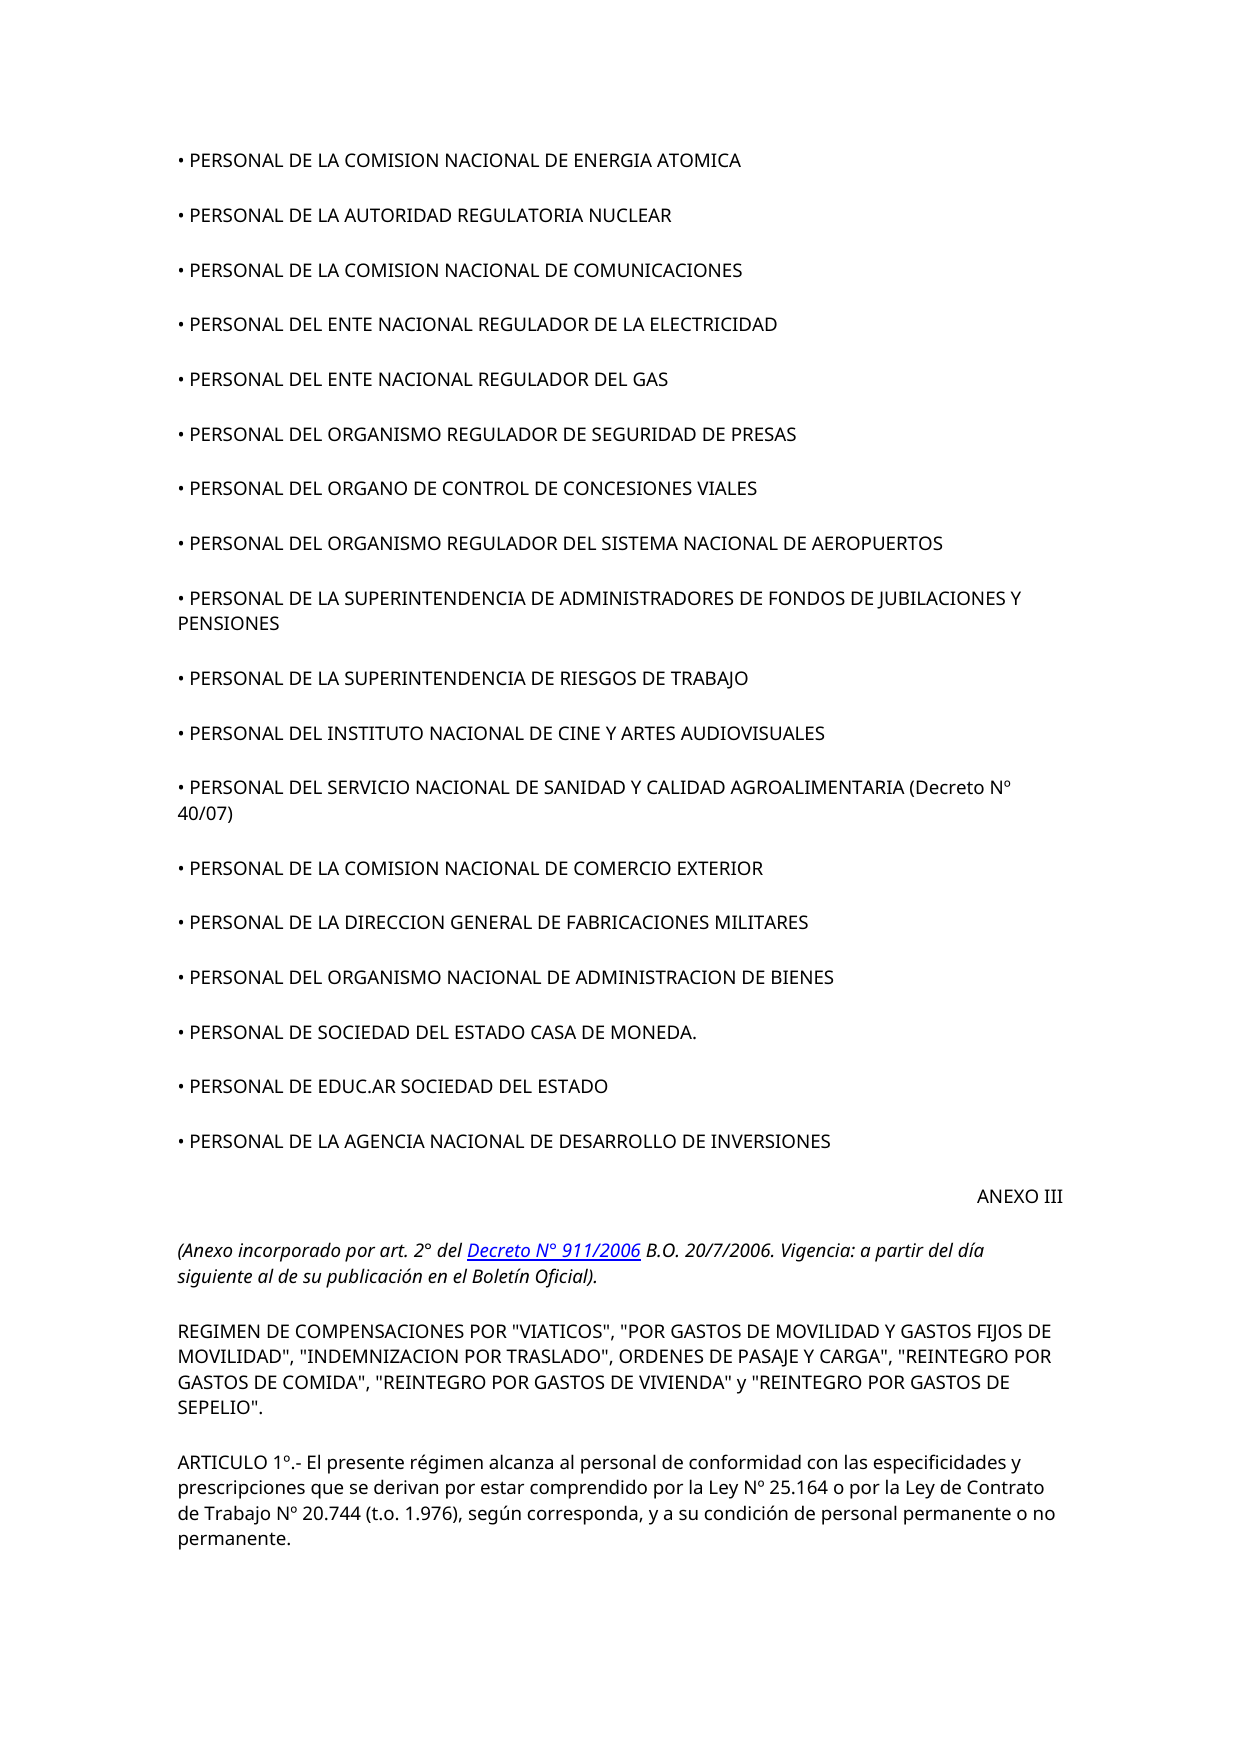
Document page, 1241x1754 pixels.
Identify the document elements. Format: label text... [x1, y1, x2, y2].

text • PERSONAL DEL ORGANO DE CONTROL DE CONCESIONES VIALES [177, 476, 1063, 501]
text • PERSONAL DEL ORGANISMO REGULADOR DE SEGURIDAD DE PRESAS [177, 421, 1063, 447]
text • PERSONAL DEL INSTITUTO NACIONAL DE CINE Y ARTES AUDIOVISUALES [177, 720, 1063, 746]
text • PERSONAL DE LA AGENCIA NACIONAL DE DESARROLLO DE INVERSIONES [177, 1128, 1063, 1154]
text (Anexo incorporado por art. 2° del Decreto N° 911/2006 B.O. 20/7/2006. Vigencia: a partir del día siguiente al de su publicación en el Boletín Oficial). [177, 1238, 1063, 1289]
text ARTICULO 1º.- El presente régimen alcanza al personal de conformidad con las especificidades y prescripciones que se derivan por estar comprendido por la Ley Nº 25.164 o por la Ley de Contrato de Trabajo Nº 20.744 (t.o. 1.976), según corresponda, y a su condición de personal permanente o no permanente. [177, 1449, 1063, 1551]
text • PERSONAL DEL SERVICIO NACIONAL DE SANIDAD Y CALIDAD AGROALIMENTARIA (Decreto Nº 40/07) [177, 775, 1063, 826]
text • PERSONAL DEL ORGANISMO REGULADOR DEL SISTEMA NACIONAL DE AEROPUERTOS [177, 530, 1063, 556]
text • PERSONAL DE EDUC.AR SOCIEDAD DEL ESTADO [177, 1074, 1063, 1099]
text ANEXO III [177, 1183, 1063, 1208]
text • PERSONAL DE LA DIRECCION GENERAL DE FABRICACIONES MILITARES [177, 909, 1063, 935]
text • PERSONAL DEL ENTE NACIONAL REGULADOR DEL GAS [177, 366, 1063, 392]
text • PERSONAL DE LA SUPERINTENDENCIA DE ADMINISTRADORES DE FONDOS DE JUBILACIONES Y PENSIONES [177, 585, 1063, 636]
text • PERSONAL DE LA COMISION NACIONAL DE ENERGIA ATOMICA [177, 148, 1063, 173]
text • PERSONAL DE LA COMISION NACIONAL DE COMERCIO EXTERIOR [177, 855, 1063, 880]
text • PERSONAL DE LA AUTORIDAD REGULATORIA NUCLEAR [177, 202, 1063, 228]
text • PERSONAL DE LA SUPERINTENDENCIA DE RIESGOS DE TRABAJO [177, 665, 1063, 691]
text • PERSONAL DE LA COMISION NACIONAL DE COMUNICACIONES [177, 257, 1063, 282]
text • PERSONAL DEL ORGANISMO NACIONAL DE ADMINISTRACION DE BIENES [177, 964, 1063, 990]
text • PERSONAL DE SOCIEDAD DEL ESTADO CASA DE MONEDA. [177, 1019, 1063, 1044]
text • PERSONAL DEL ENTE NACIONAL REGULADOR DE LA ELECTRICIDAD [177, 312, 1063, 337]
text REGIMEN DE COMPENSACIONES POR "VIATICOS", "POR GASTOS DE MOVILIDAD Y GASTOS FIJOS DE MOVILIDAD", "INDEMNIZACION POR TRASLADO", ORDENES DE PASAJE Y CARGA", "REINTEGRO POR GASTOS DE COMIDA", "REINTEGRO POR GASTOS DE VIVIENDA" y "REINTEGRO POR GASTOS DE SEPELIO". [177, 1318, 1063, 1420]
